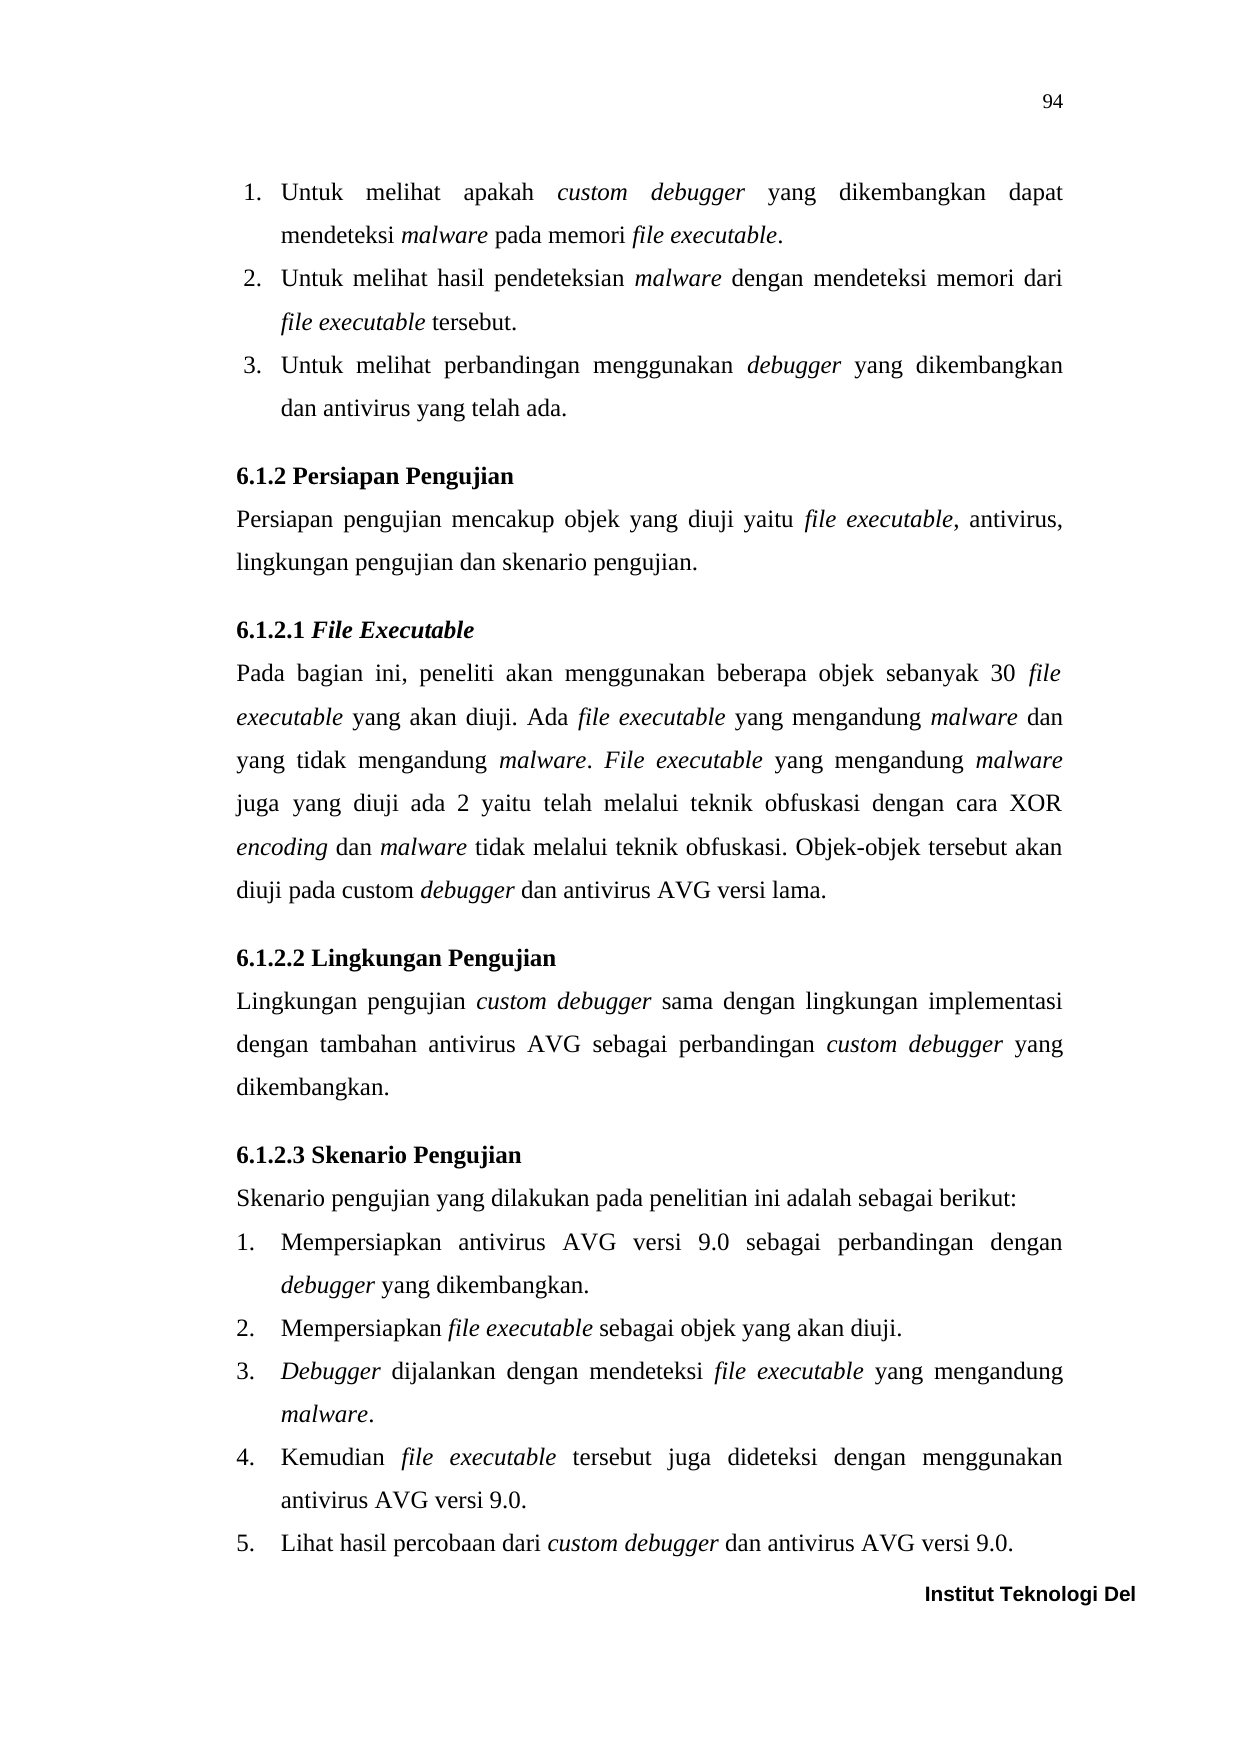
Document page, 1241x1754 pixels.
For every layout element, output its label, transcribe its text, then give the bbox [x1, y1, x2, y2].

subtitle 6.1.2.3 Skenario Pengujian [236, 1140, 1063, 1169]
list Untuk melihat hasil pendeteksian malware dengan mendeteksi memori dari file executable tersebut. [243, 263, 1063, 335]
text Persiapan pengujian mencakup objek yang diuji yaitu file executable, antivirus, lingkungan pengujian dan skenario pengujian. [236, 504, 1063, 576]
list Untuk melihat perbandingan menggunakan debugger yang dikembangkan dan antivirus yang telah ada. [243, 350, 1063, 422]
text Lingkungan pengujian custom debugger sama dengan lingkungan implementasi dengan tambahan antivirus AVG sebagai perbandingan custom debugger yang dikembangkan. [236, 986, 1063, 1101]
subtitle 6.1.2.2 Lingkungan Pengujian [236, 943, 1063, 972]
text Skenario pengujian yang dilakukan pada penelitian ini adalah sebagai berikut: [236, 1183, 1063, 1212]
subtitle 6.1.2 Persiapan Pengujian [236, 461, 1063, 490]
list Debugger dijalankan dengan mendeteksi file executable yang mengandung malware. [236, 1356, 1063, 1428]
list Kemudian file executable tersebut juga dideteksi dengan menggunakan antivirus AVG versi 9.0. [236, 1442, 1063, 1514]
text Pada bagian ini, peneliti akan menggunakan beberapa objek sebanyak 30 file executable yang akan diuji. Ada file executable yang mengandung malware dan yang tidak mengandung malware. File executable yang mengandung malware juga yang diuji ada 2 yaitu telah melalui teknik obfuskasi dengan cara XOR encoding dan malware tidak melalui teknik obfuskasi. Objek-objek tersebut akan diuji pada custom debugger dan antivirus AVG versi lama. [236, 658, 1063, 903]
list Mempersiapkan file executable sebagai objek yang akan diuji. [236, 1313, 1063, 1342]
subtitle 6.1.2.1 File Executable [236, 615, 1063, 644]
list Mempersiapkan antivirus AVG versi 9.0 sebagai perbandingan dengan debugger yang dikembangkan. [236, 1227, 1063, 1298]
list Lihat hasil percobaan dari custom debugger dan antivirus AVG versi 9.0. [236, 1528, 1063, 1557]
list Untuk melihat apakah custom debugger yang dikembangkan dapat mendeteksi malware pada memori file executable. [243, 177, 1063, 249]
